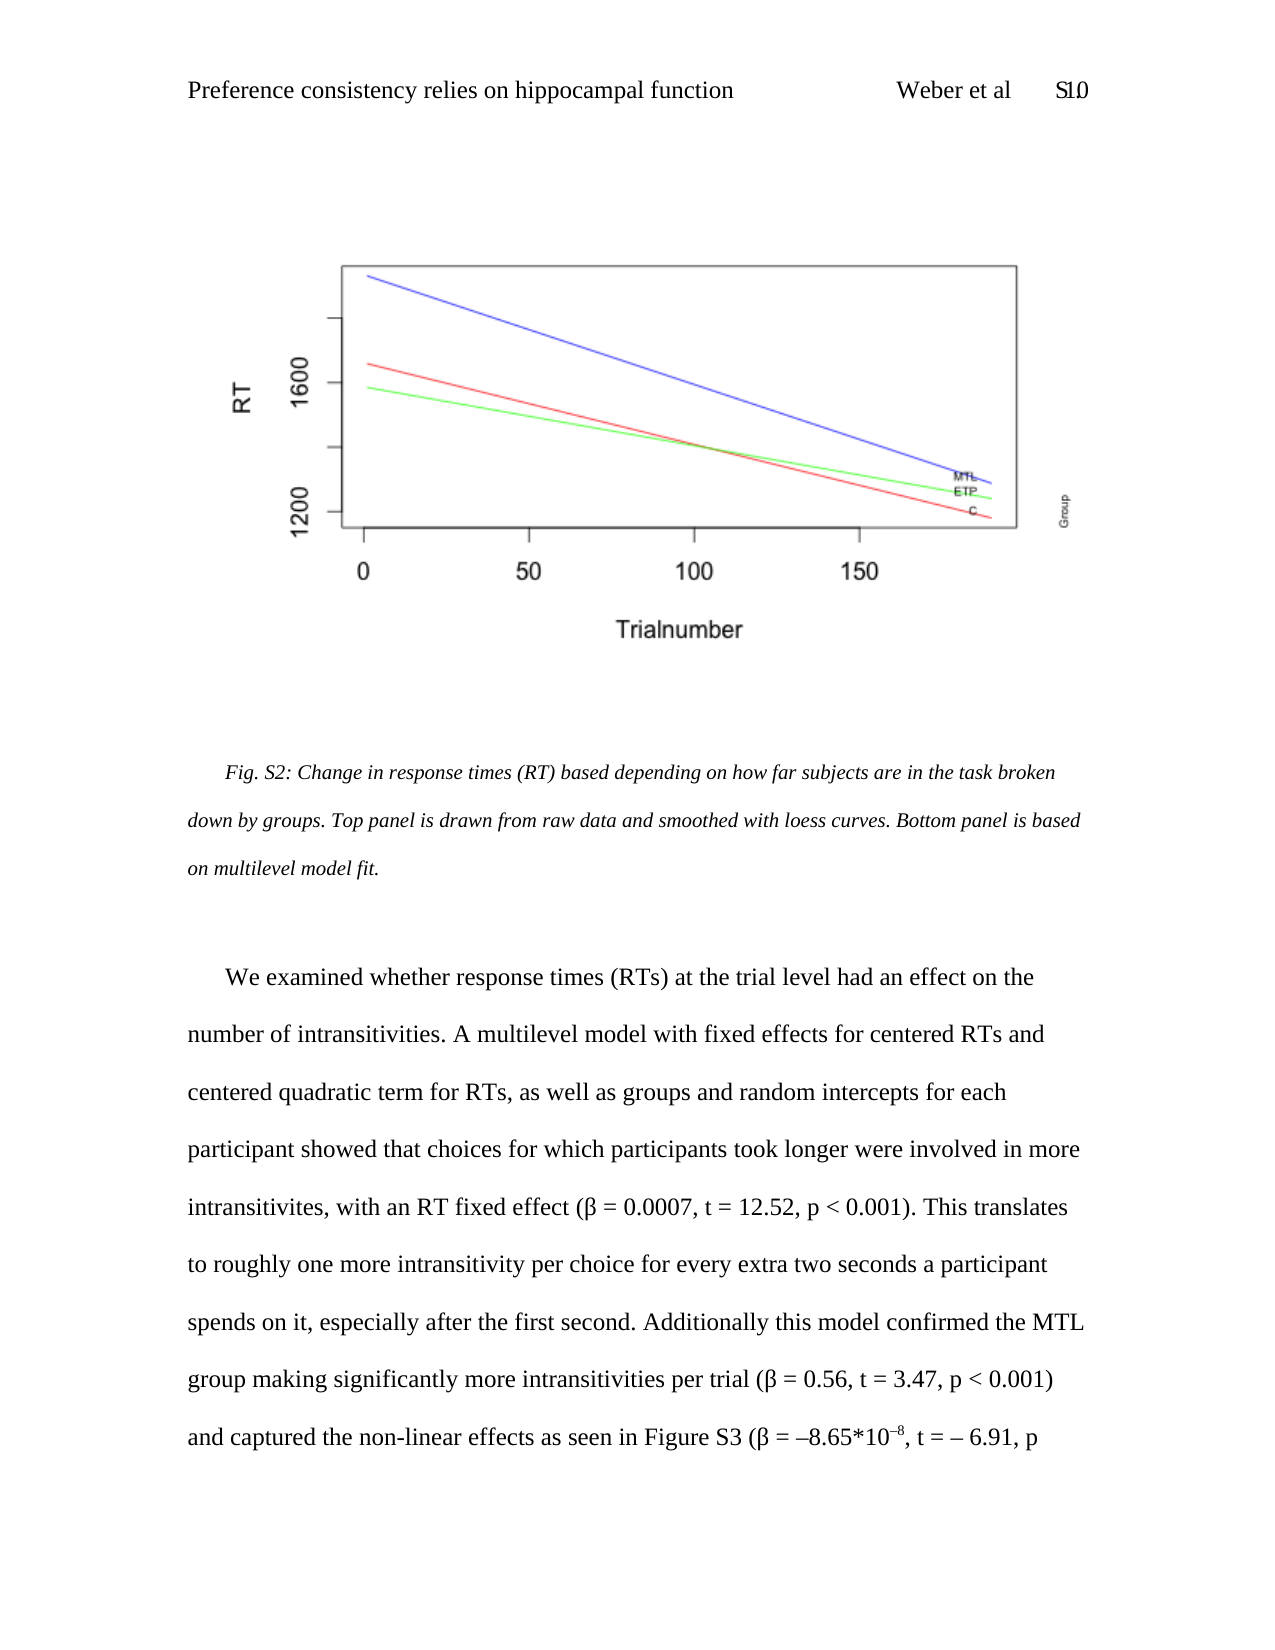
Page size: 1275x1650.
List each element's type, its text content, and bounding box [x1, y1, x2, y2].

picture [225, 150, 1077, 674]
text Fig. S2: Change in response times (RT) based depending on how far subjects are in the task broken down by groups. Top panel is drawn from raw data and smoothed with loess curves. Bottom panel is based on multilevel model fit. [187, 760, 1087, 880]
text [187, 962, 1089, 1451]
